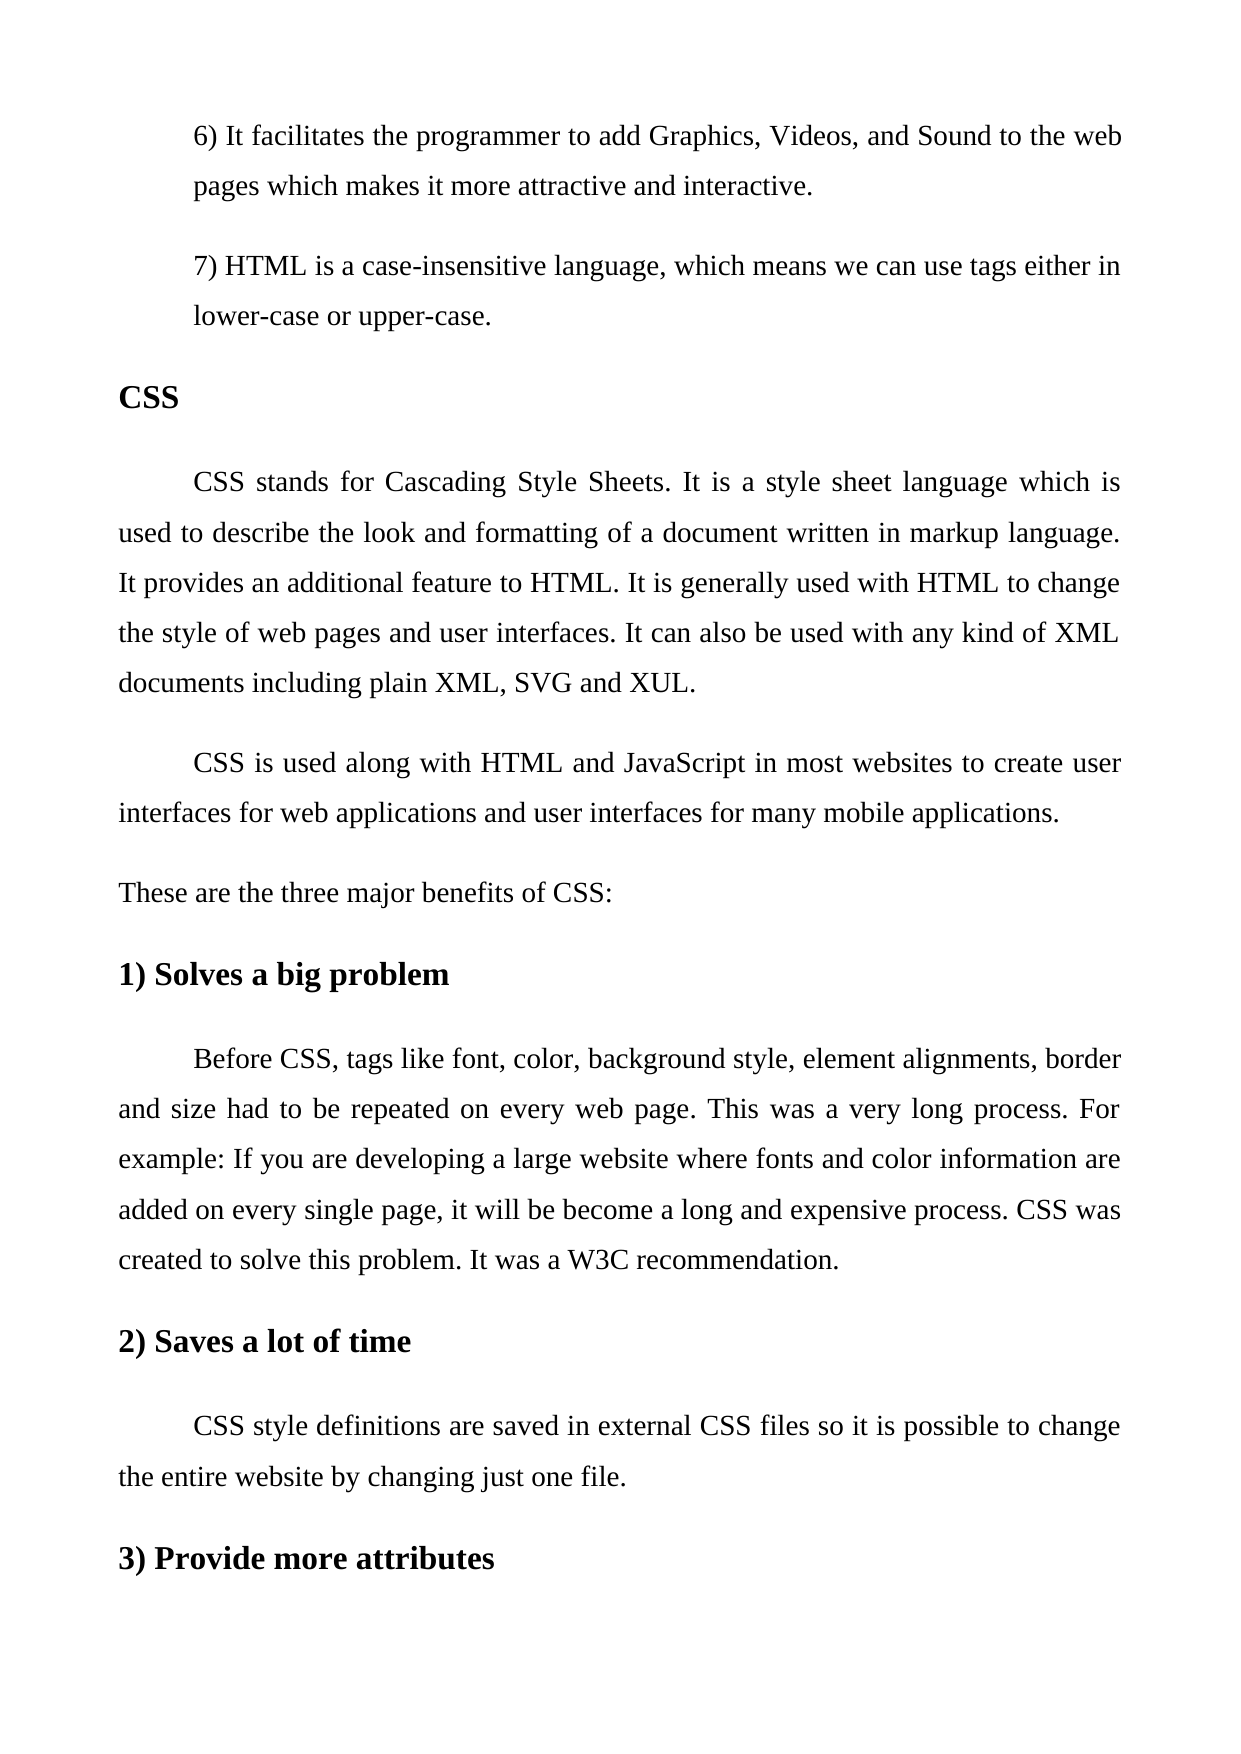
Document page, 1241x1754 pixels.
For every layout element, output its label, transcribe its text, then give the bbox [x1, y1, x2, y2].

text These are the three major benefits of CSS: [118, 875, 1122, 908]
text CSS [118, 378, 1122, 416]
text CSS is used along with HTML and JavaScript in most websites to create user interfaces for web applications and user interfaces for many mobile applications. [118, 745, 1122, 829]
subtitle 3) Provide more attributes [118, 1538, 1122, 1577]
subtitle 1) Solves a big problem [118, 954, 1122, 993]
text 7) HTML is a case-insensitive language, which means we can use tags either in lower-case or upper-case. [193, 248, 1122, 332]
text Before CSS, tags like font, color, background style, element alignments, border and size had to be repeated on every web page. This was a very long process. For example: If you are developing a large website where fonts and color information are added on every single page, it will be become a long and expensive process. CSS was created to solve this problem. It was a W3C recommendation. [118, 1041, 1122, 1276]
text 6) It facilitates the programmer to add Graphics, Videos, and Sound to the web pages which makes it more attractive and interactive. [193, 118, 1122, 202]
text CSS stands for Cascading Style Sheets. It is a style sheet language which is used to describe the look and formatting of a document written in markup language. It provides an additional feature to HTML. It is generally used with HTML to change the style of web pages and user interfaces. It can also be used with any kind of XML documents including plain XML, SVG and XUL. [118, 464, 1122, 699]
subtitle 2) Saves a lot of time [118, 1322, 1122, 1360]
text CSS style definitions are saved in external CSS files so it is possible to change the entire website by changing just one file. [118, 1408, 1122, 1492]
